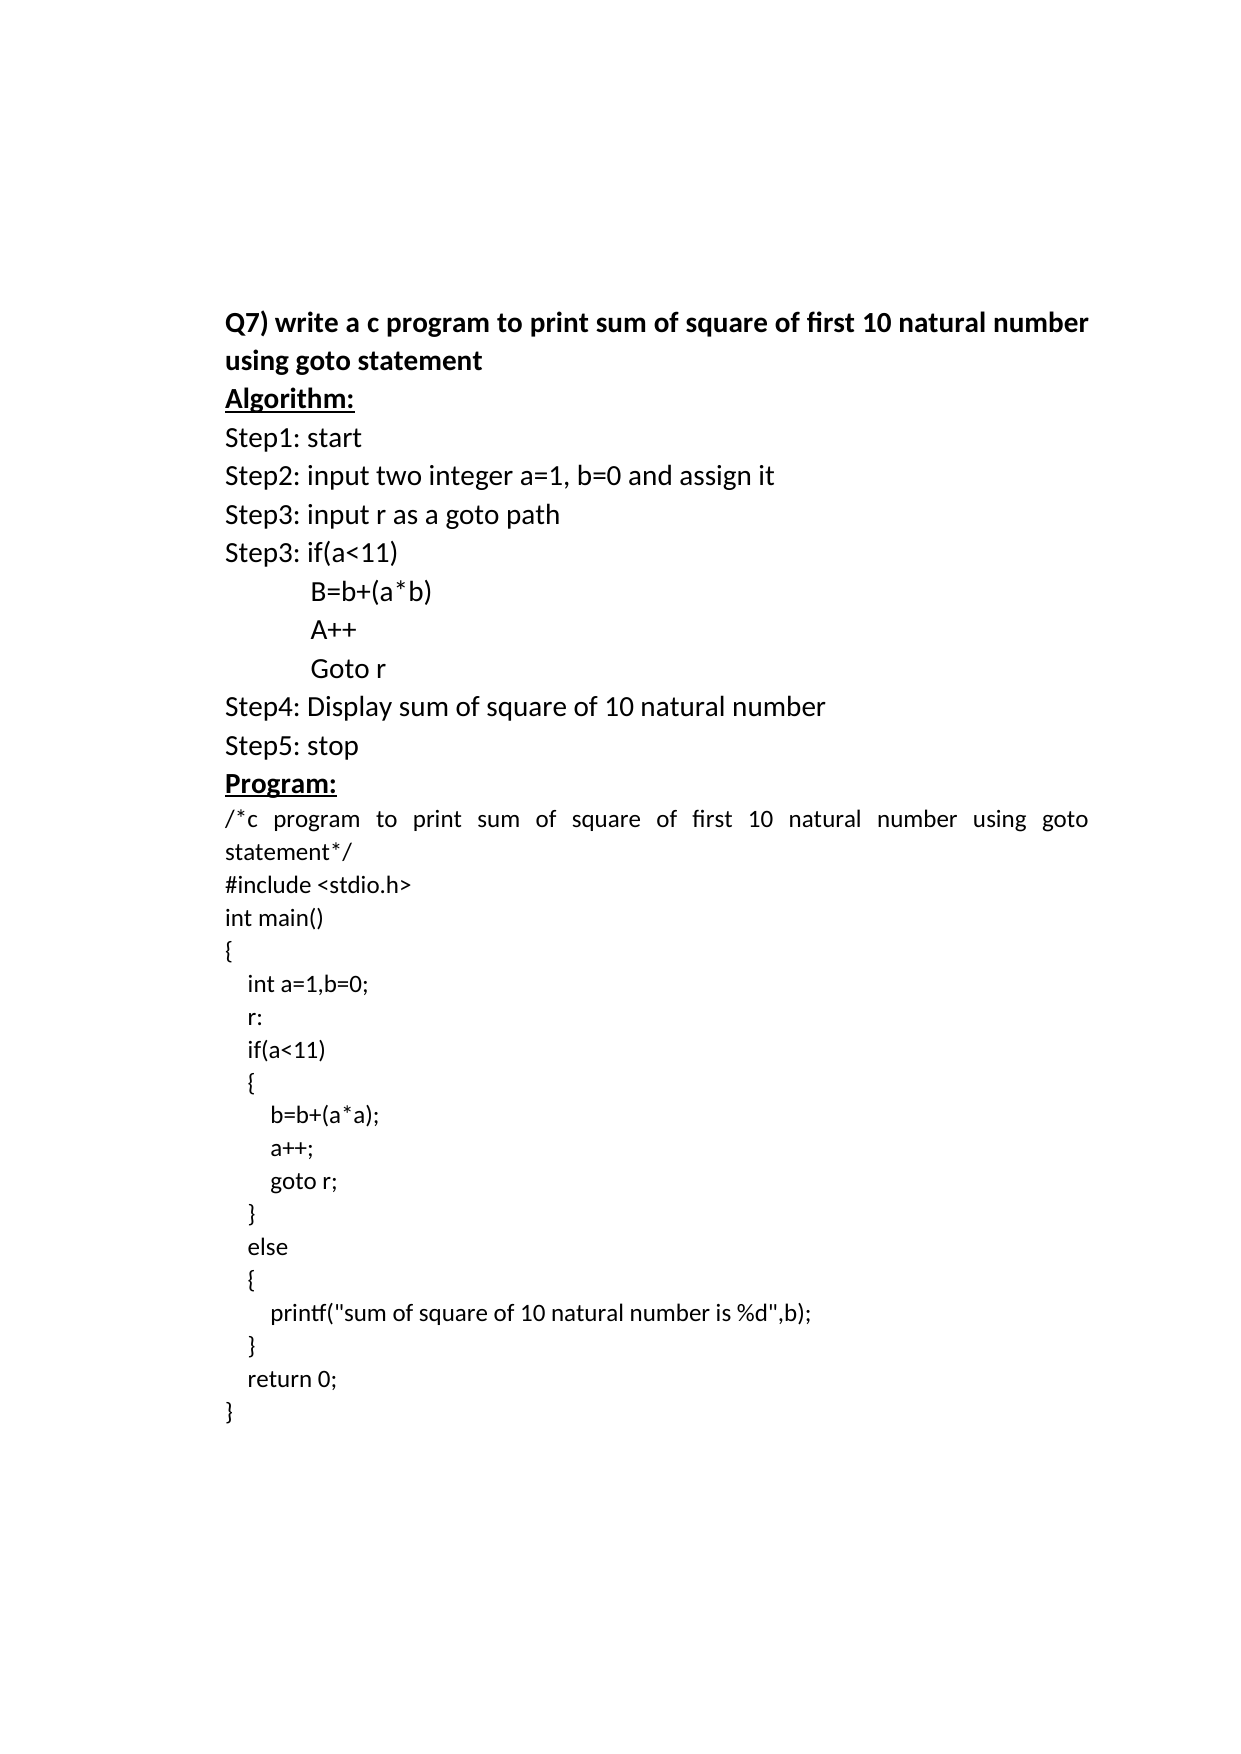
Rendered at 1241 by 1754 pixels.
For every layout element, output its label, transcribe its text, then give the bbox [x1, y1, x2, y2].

list #include <stdio.h> [225, 869, 1090, 900]
list B=b+(a*b) [225, 573, 1090, 608]
list else [225, 1231, 1090, 1262]
list Step3: if(a<11) [225, 534, 1090, 570]
list return 0; [225, 1363, 1090, 1393]
list int main() [225, 902, 1090, 933]
list Q7) write a c program to print sum of square of first 10 natural number using goto statement [225, 304, 1090, 378]
list Goto r [225, 650, 1090, 685]
list Step4: Display sum of square of 10 natural number [225, 688, 1090, 724]
list Step5: stop [225, 727, 1090, 762]
list { [225, 1264, 1090, 1295]
list { [225, 1067, 1090, 1097]
list } [225, 1396, 1090, 1426]
list if(a<11) [225, 1034, 1090, 1064]
list Step2: input two integer a=1, b=0 and assign it [225, 457, 1090, 493]
list r: [225, 1001, 1090, 1031]
list } [225, 1198, 1090, 1229]
list printf("sum of square of 10 natural number is %d",b); [225, 1297, 1090, 1328]
list Program: [225, 765, 1090, 801]
list } [225, 1330, 1090, 1361]
list Algorithm: [225, 381, 1090, 416]
list Step3: input r as a goto path [225, 496, 1090, 532]
list int a=1,b=0; [225, 968, 1090, 998]
list a++; [225, 1133, 1090, 1163]
list { [225, 935, 1090, 966]
list b=b+(a*a); [225, 1100, 1090, 1130]
list Step1: start [225, 419, 1090, 455]
list A++ [225, 611, 1090, 647]
list /*c program to print sum of square of first 10 natural number using goto statement*/ [225, 803, 1090, 867]
list goto r; [225, 1166, 1090, 1196]
